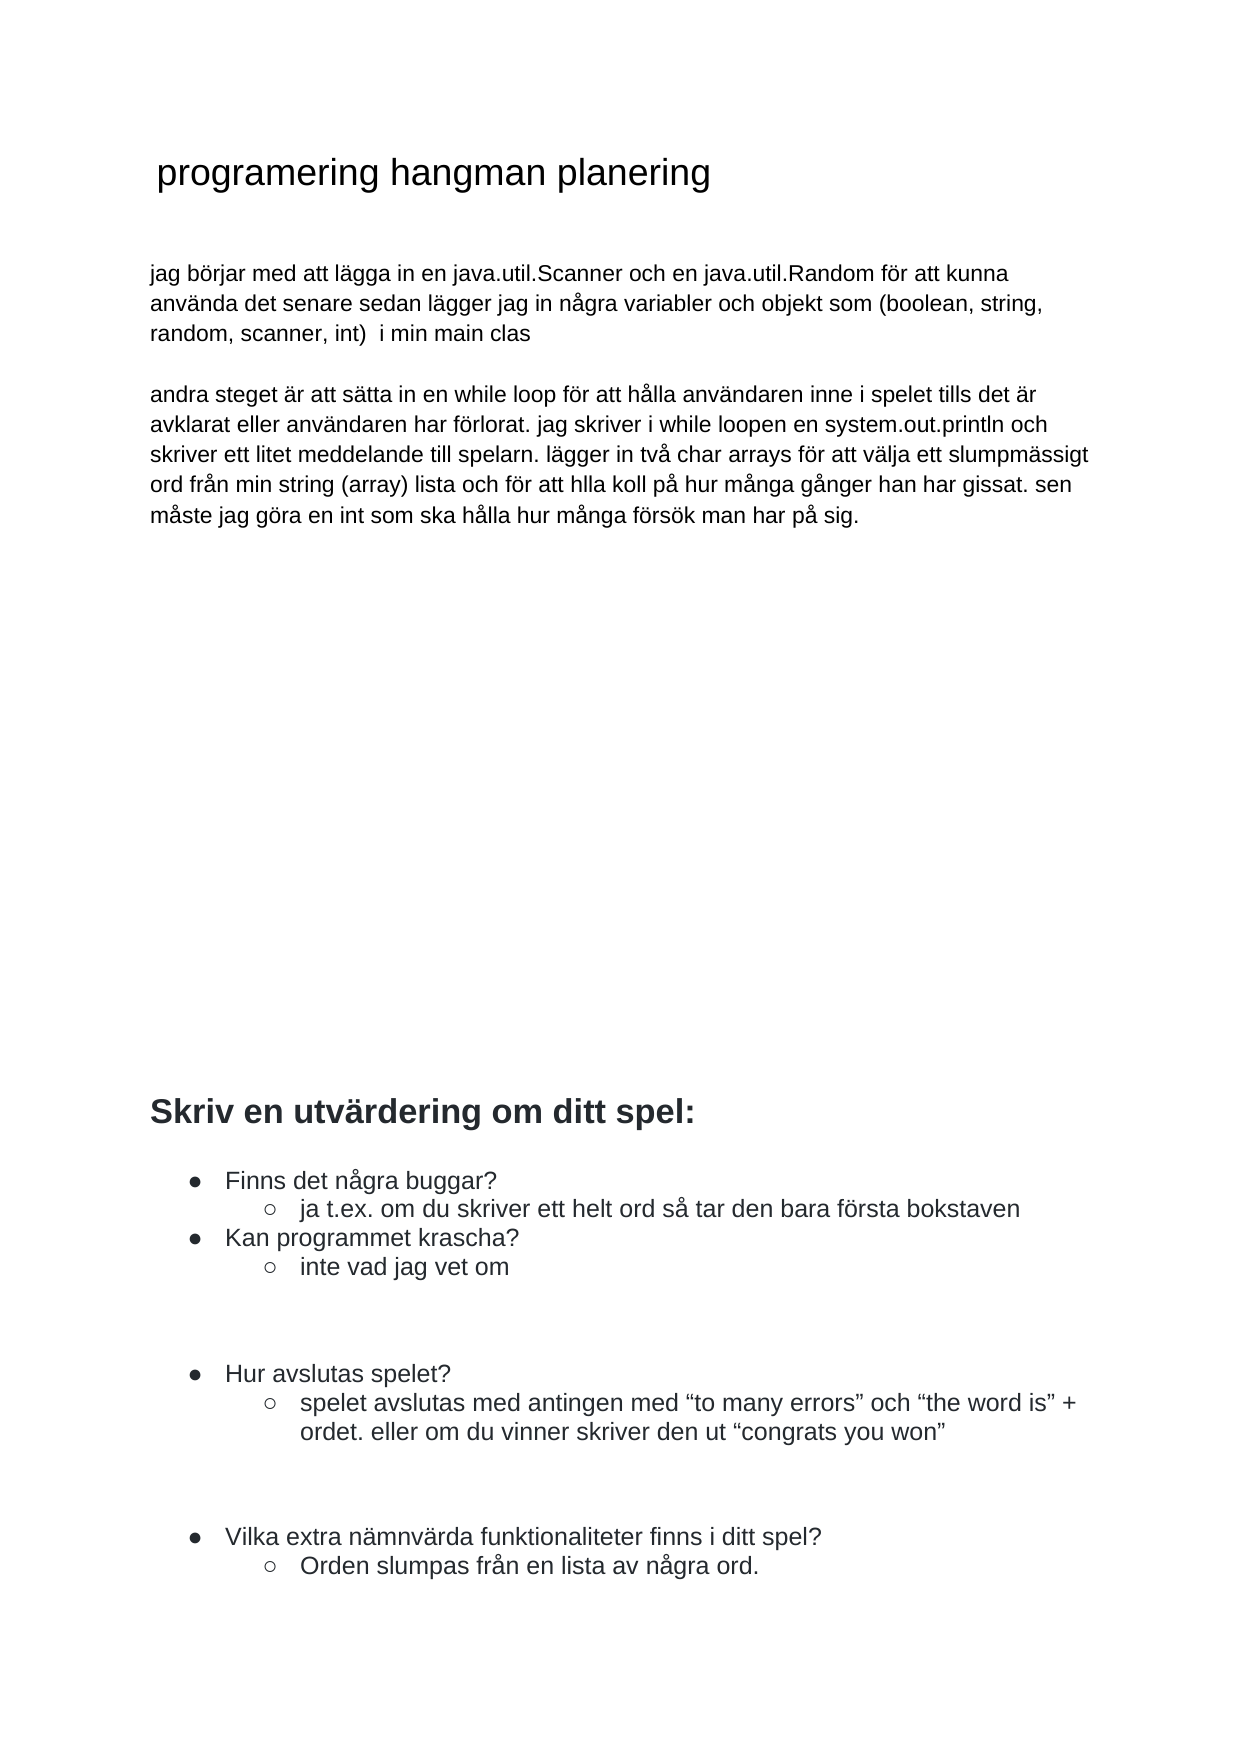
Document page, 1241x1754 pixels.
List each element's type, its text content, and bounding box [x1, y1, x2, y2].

list Vilka extra nämnvärda funktionaliteter finns i ditt spel? [187, 1522, 1090, 1551]
list spelet avslutas med antingen med “to many errors” och “the word is” + ordet. eller om du vinner skriver den ut “congrats you won” [262, 1388, 1090, 1446]
list Finns det några buggar? [187, 1166, 1090, 1194]
list Kan programmet krascha? [187, 1223, 1090, 1252]
list inte vad jag vet om [262, 1252, 1090, 1281]
text andra steget är att sätta in en while loop för att hålla användaren inne i spelet tills det är avklarat eller användaren har förlorat. jag skriver i while loopen en system.out.println och skriver ett litet meddelande till spelarn. lägger in två char arrays för att välja ett slumpmässigt ord från min string (array) lista och för att hlla koll på hur många gånger han har gissat. sen måste jag göra en int som ska hålla hur många försök man har på sig. [150, 381, 1090, 528]
subtitle Skriv en utvärdering om ditt spel: [150, 1091, 1090, 1131]
text programering hangman planering [150, 150, 1090, 193]
list Hur avslutas spelet? [187, 1359, 1090, 1388]
list ja t.ex. om du skriver ett helt ord så tar den bara första bokstaven [262, 1194, 1090, 1223]
text jag börjar med att lägga in en java.util.Scanner och en java.util.Random för att kunna använda det senare sedan lägger jag in några variabler och objekt som (boolean, string, random, scanner, int) i min main clas [150, 260, 1090, 347]
list Orden slumpas från en lista av några ord. [262, 1551, 1090, 1579]
